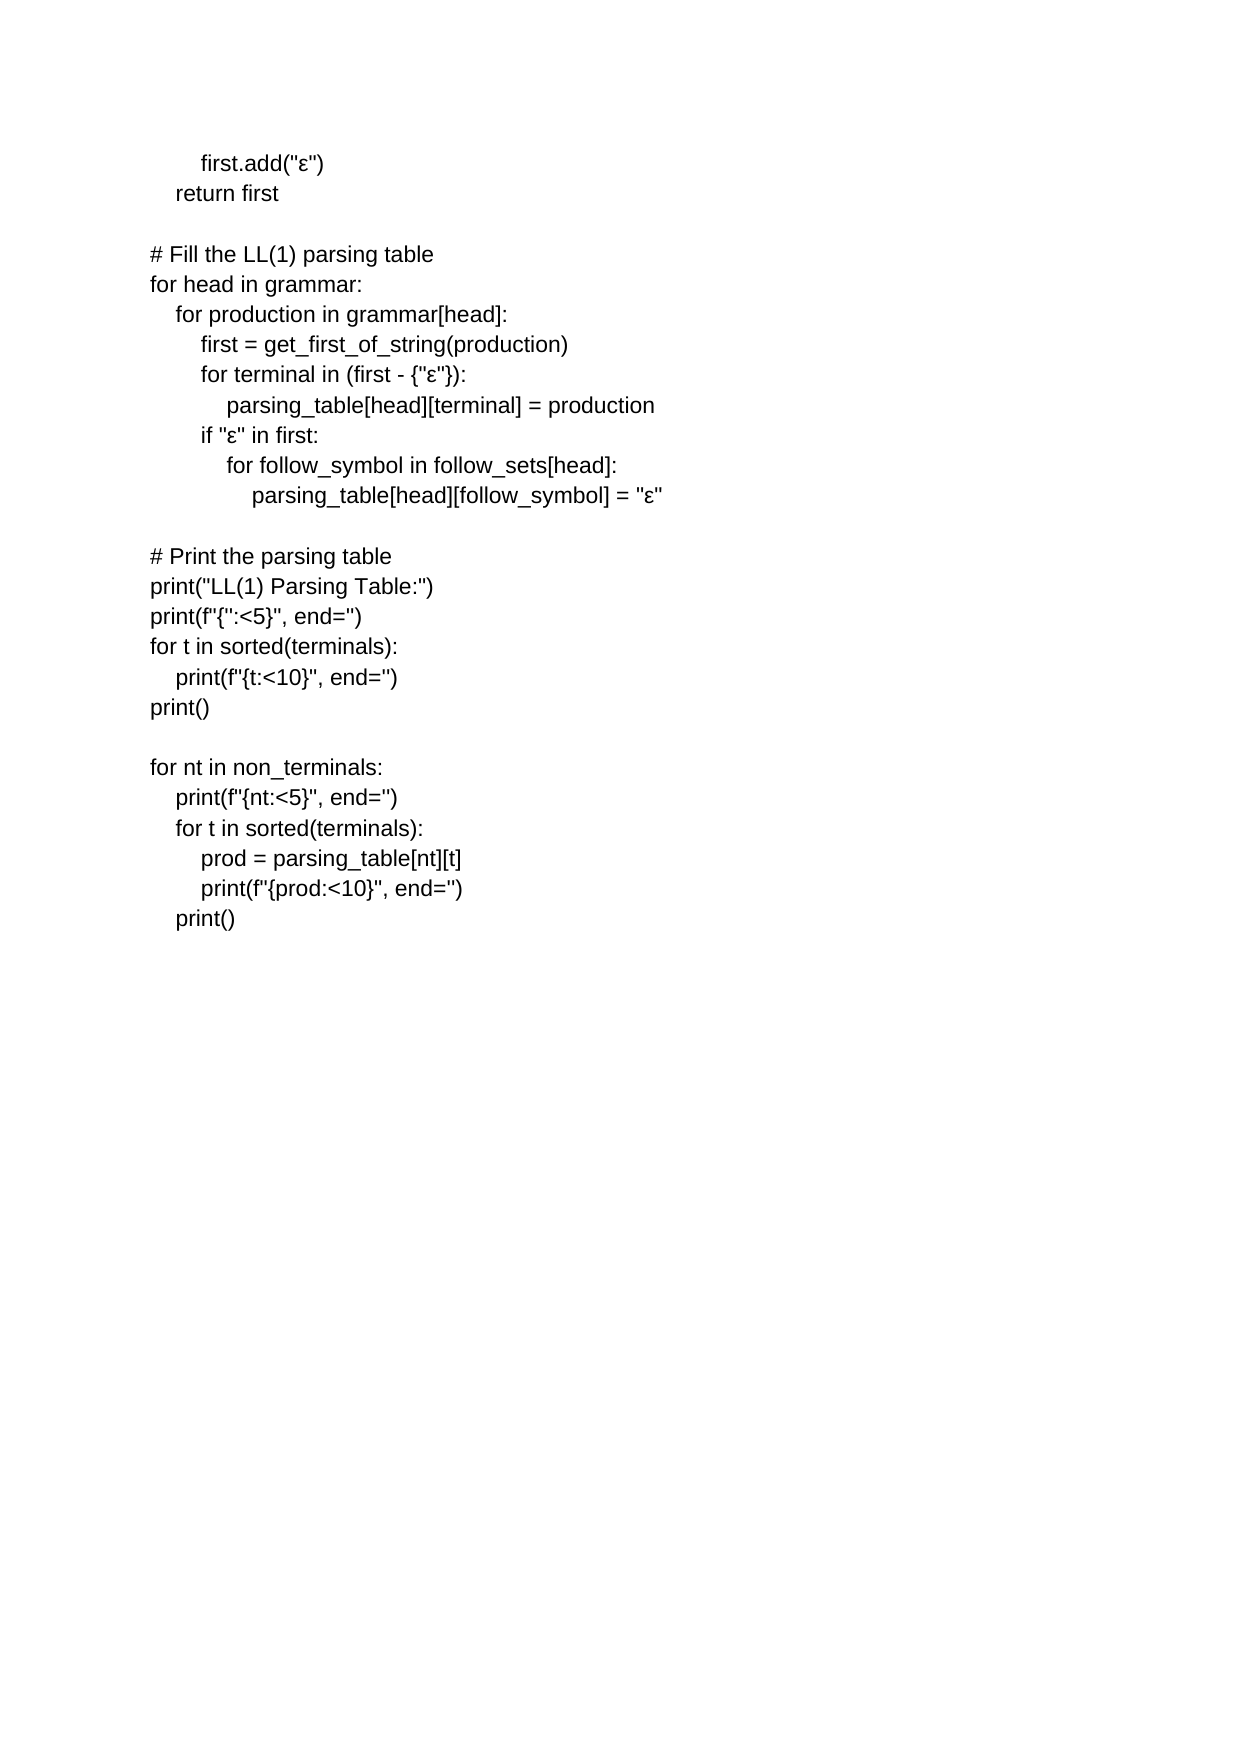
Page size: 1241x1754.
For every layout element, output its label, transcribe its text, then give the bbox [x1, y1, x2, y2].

text print(f"{nt:<5}", end='') [150, 784, 1090, 811]
text print() [150, 694, 1090, 720]
text for t in sorted(terminals): [150, 814, 1090, 841]
text print(f"{prod:<10}", end='') [150, 875, 1090, 901]
text print(f"{'':<5}", end='') [150, 603, 1090, 629]
text # Fill the LL(1) parsing table [150, 241, 1090, 267]
text prod = parsing_table[nt][t] [150, 845, 1090, 871]
text parsing_table[head][follow_symbol] = "ε" [150, 482, 1090, 509]
text for t in sorted(terminals): [150, 633, 1090, 660]
text print(f"{t:<10}", end='') [150, 663, 1090, 690]
text # Print the parsing table [150, 543, 1090, 569]
text if "ε" in first: [150, 422, 1090, 448]
text for follow_symbol in follow_sets[head]: [150, 452, 1090, 478]
text first = get_first_of_string(production) [150, 331, 1090, 358]
text first.add("ε") [150, 150, 1090, 176]
text for terminal in (first - {"ε"}): [150, 361, 1090, 388]
text for head in grammar: [150, 271, 1090, 297]
text for production in grammar[head]: [150, 301, 1090, 327]
text for nt in non_terminals: [150, 754, 1090, 781]
text return first [150, 180, 1090, 207]
text print() [150, 905, 1090, 932]
text parsing_table[head][terminal] = production [150, 392, 1090, 418]
text print("LL(1) Parsing Table:") [150, 573, 1090, 599]
